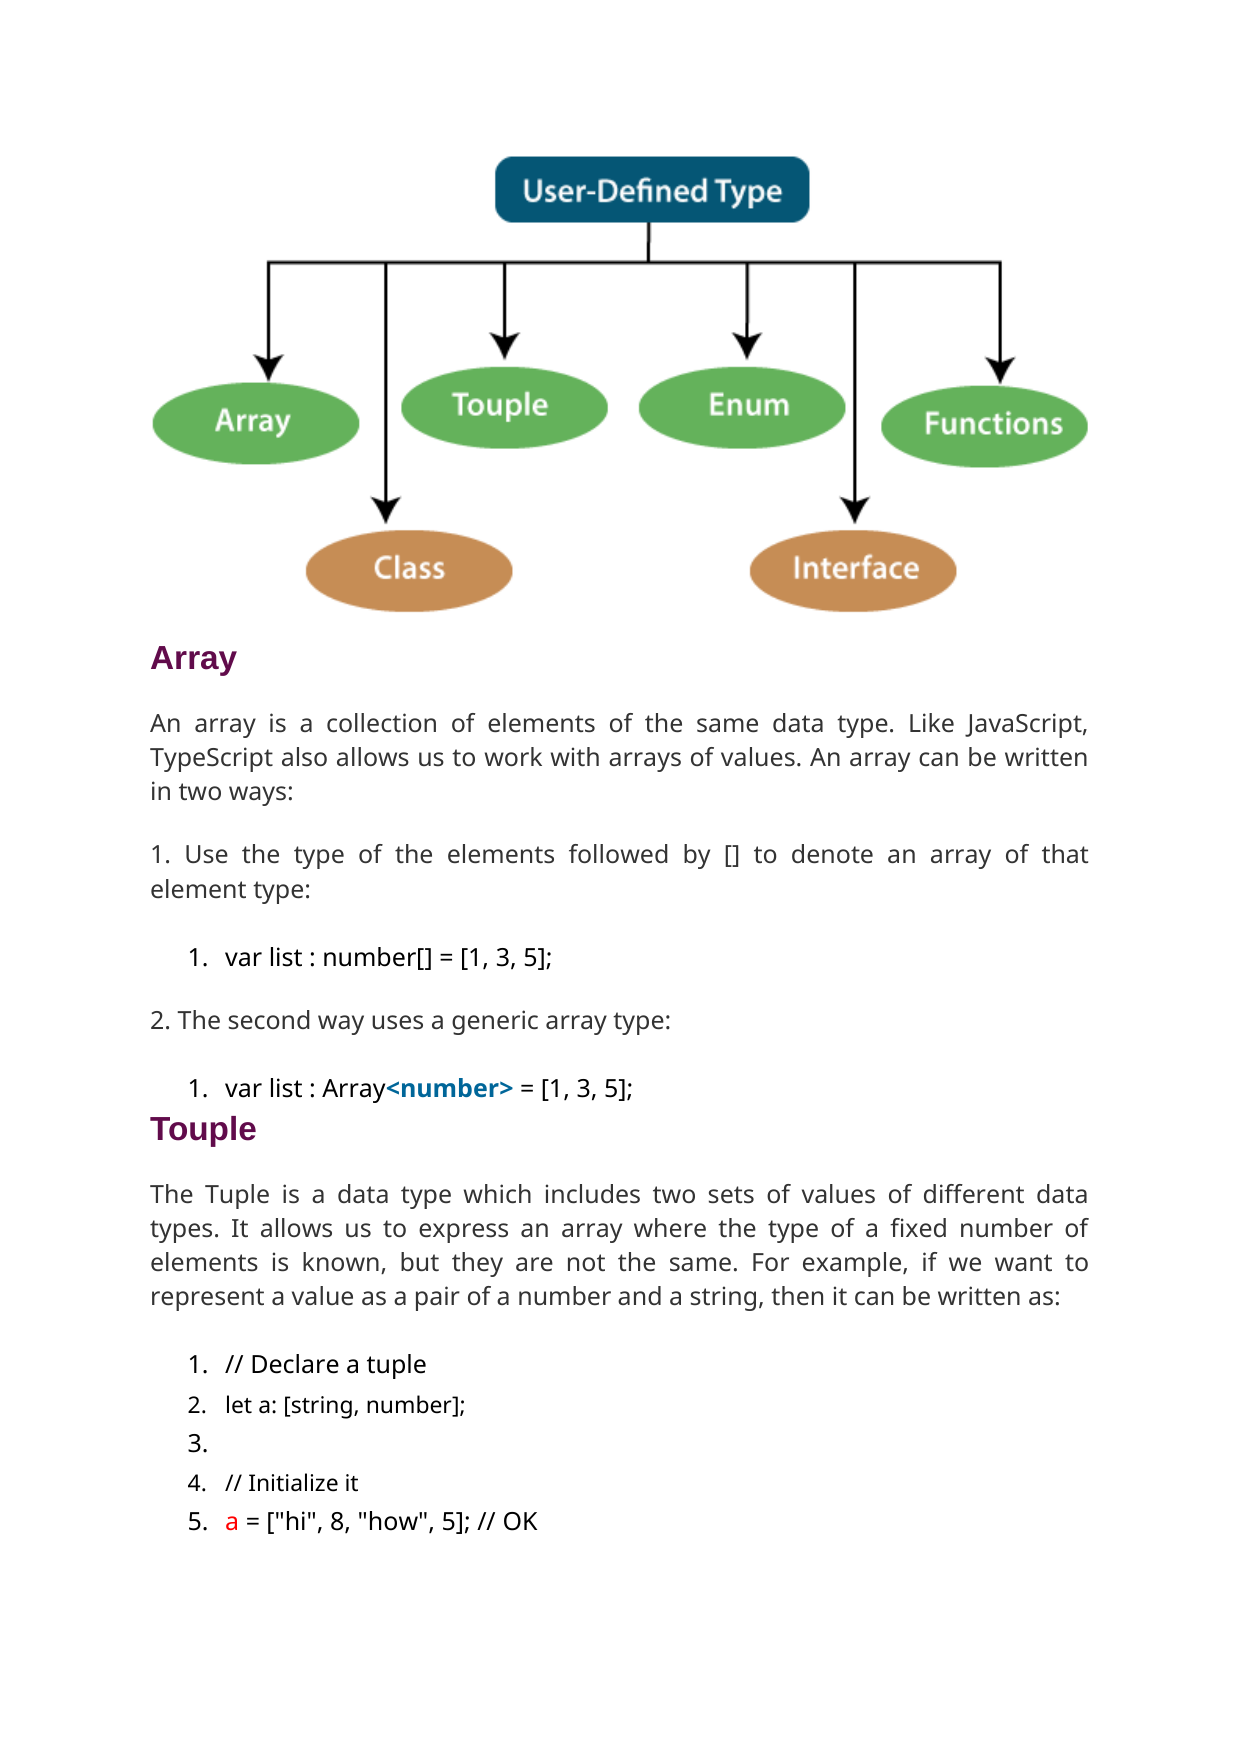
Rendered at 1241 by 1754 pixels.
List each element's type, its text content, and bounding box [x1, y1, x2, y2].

text 2. The second way uses a generic array type: [150, 1003, 1090, 1037]
text 1. Use the type of the elements followed by [] to denote an array of that element type: [150, 837, 1090, 905]
text An array is a collection of elements of the same data type. Like JavaScript, TypeScript also allows us to work with arrays of values. An array can be written in two ways: [150, 706, 1090, 808]
list var list : number[] = [1, 3, 5]; [187, 934, 1090, 973]
list let a: [string, number]; [187, 1381, 1090, 1420]
picture [150, 150, 1088, 620]
subtitle Array [150, 638, 1090, 677]
list // Declare a tuple [187, 1342, 1090, 1381]
list var list : Array<number> = [1, 3, 5]; [187, 1066, 1090, 1105]
list // Initialize it [187, 1459, 1090, 1498]
list a = ["hi", 8, "how", 5]; // OK [187, 1498, 1090, 1537]
subtitle Touple [150, 1109, 1090, 1148]
text The Tuple is a data type which includes two sets of values of different data types. It allows us to express an array where the type of a fixed number of elements is known, but they are not the same. For example, if we want to represent a value as a pair of a number and a string, then it can be written as: [150, 1177, 1090, 1313]
